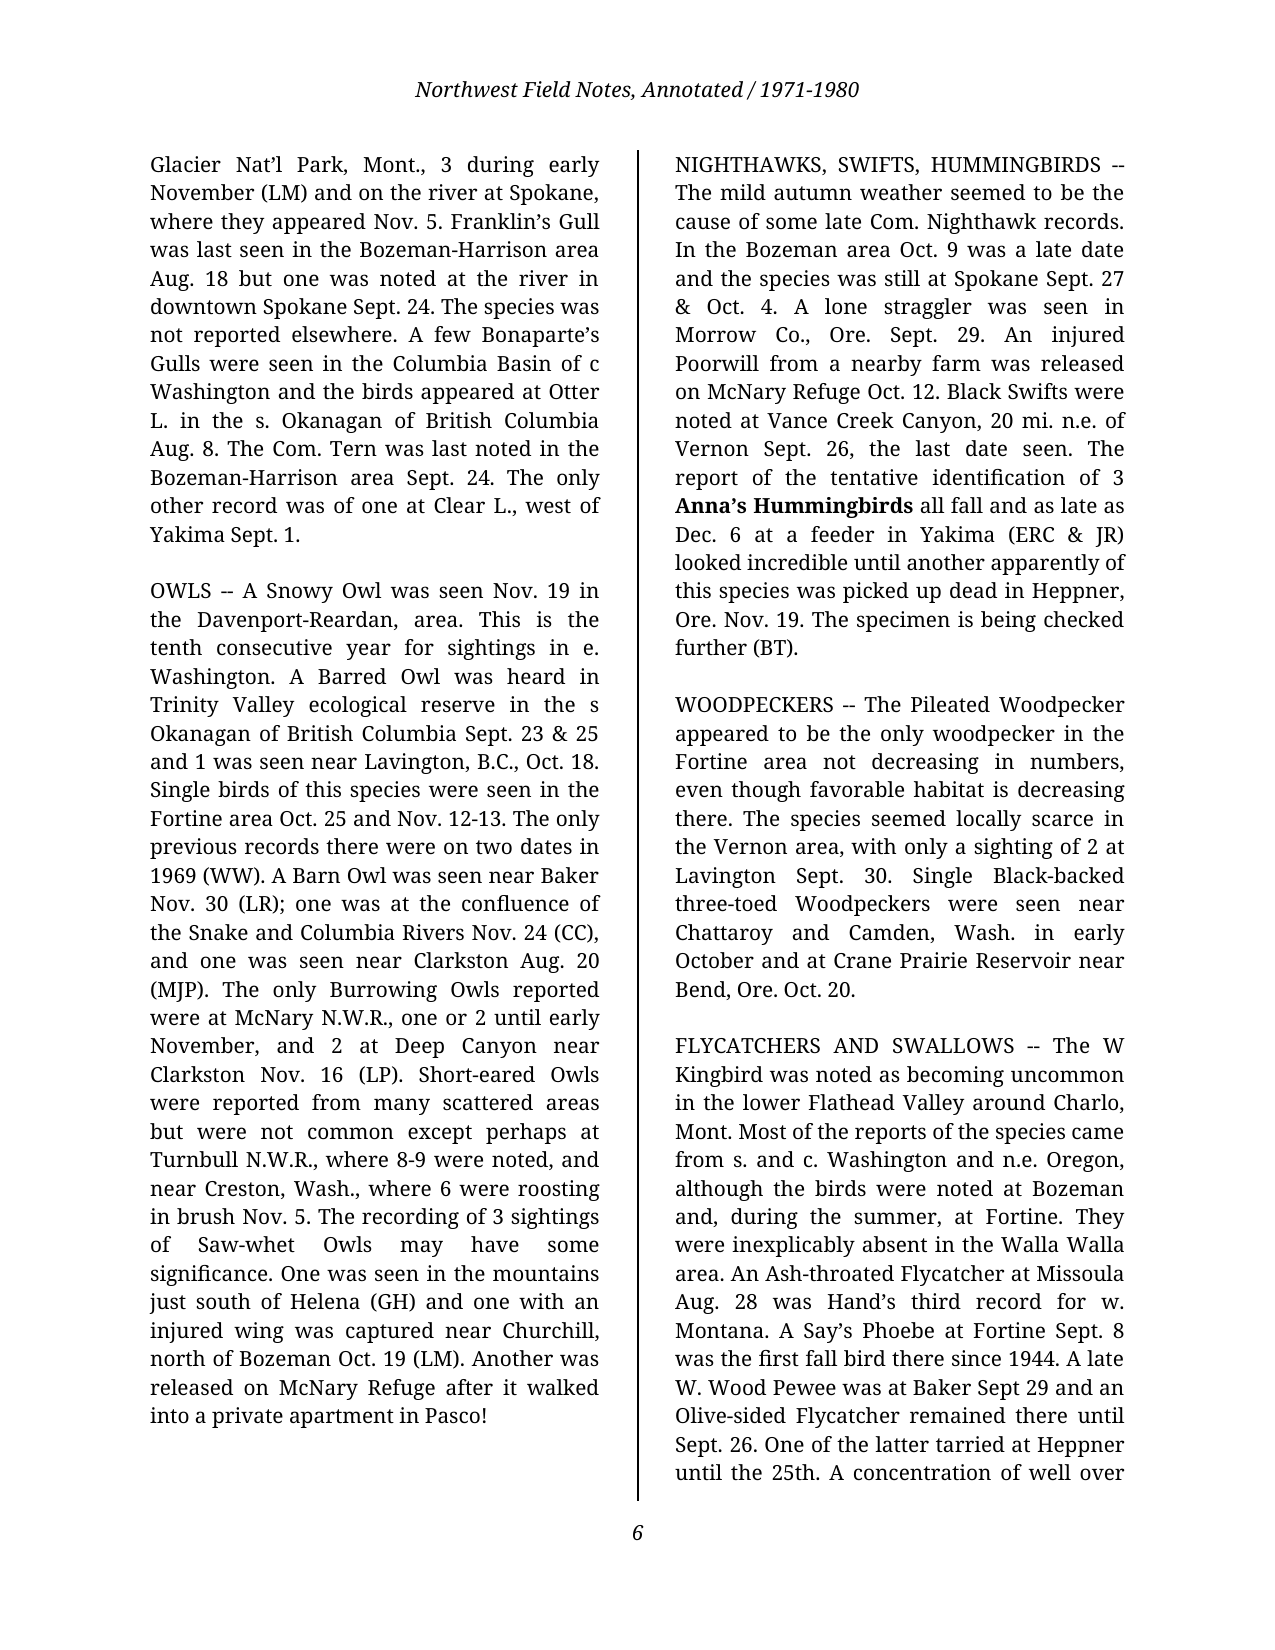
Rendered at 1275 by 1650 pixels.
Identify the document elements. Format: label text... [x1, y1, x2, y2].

text OWLS -- A Snowy Owl was seen Nov. 19 in the Davenport-Reardan, area. This is the tenth consecutive year for sightings in e. Washington. A Barred Owl was heard in Trinity Valley ecological reserve in the s Okanagan of British Columbia Sept. 23 & 25 and 1 was seen near Lavington, B.C., Oct. 18. Single birds of this species were seen in the Fortine area Oct. 25 and Nov. 12-13. The only previous records there were on two dates in 1969 (WW). A Barn Owl was seen near Baker Nov. 30 (LR); one was at the confluence of the Snake and Columbia Rivers Nov. 24 (CC), and one was seen near Clarkston Aug. 20 (MJP). The only Burrowing Owls reported were at McNary N.W.R., one or 2 until early November, and 2 at Deep Canyon near Clarkston Nov. 16 (LP). Short-eared Owls were reported from many scattered areas but were not common except perhaps at Turnbull N.W.R., where 8-9 were noted, and near Creston, Wash., where 6 were roosting in brush Nov. 5. The recording of 3 sightings of Saw-whet Owls may have some significance. One was seen in the mountains just south of Helena (GH) and one with an injured wing was captured near Churchill, north of Bozeman Oct. 19 (LM). Another was released on McNary Refuge after it walked into a private apartment in Pasco! [150, 577, 600, 1430]
text NIGHTHAWKS, SWIFTS, HUMMINGBIRDS -- The mild autumn weather seemed to be the cause of some late Com. Nighthawk records. In the Bozeman area Oct. 9 was a late date and the species was still at Spokane Sept. 27 & Oct. 4. A lone straggler was seen in Morrow Co., Ore. Sept. 29. An injured Poorwill from a nearby farm was released on McNary Refuge Oct. 12. Black Swifts were noted at Vance Creek Canyon, 20 mi. n.e. of Vernon Sept. 26, the last date seen. The report of the tentative identification of 3 Anna’s Hummingbirds all fall and as late as Dec. 6 at a feeder in Yakima (ERC & JR) looked incredible until another apparently of this species was picked up dead in Heppner, Ore. Nov. 19. The specimen is being checked further (BT). [675, 150, 1125, 662]
text WOODPECKERS -- The Pileated Woodpecker appeared to be the only woodpecker in the Fortine area not decreasing in numbers, even though favorable habitat is decreasing there. The species seemed locally scarce in the Vernon area, with only a sighting of 2 at Lavington Sept. 30. Single Black-backed three-toed Woodpeckers were seen near Chattaroy and Camden, Wash. in early October and at Crane Prairie Reservoir near Bend, Ore. Oct. 20. [675, 690, 1125, 1003]
